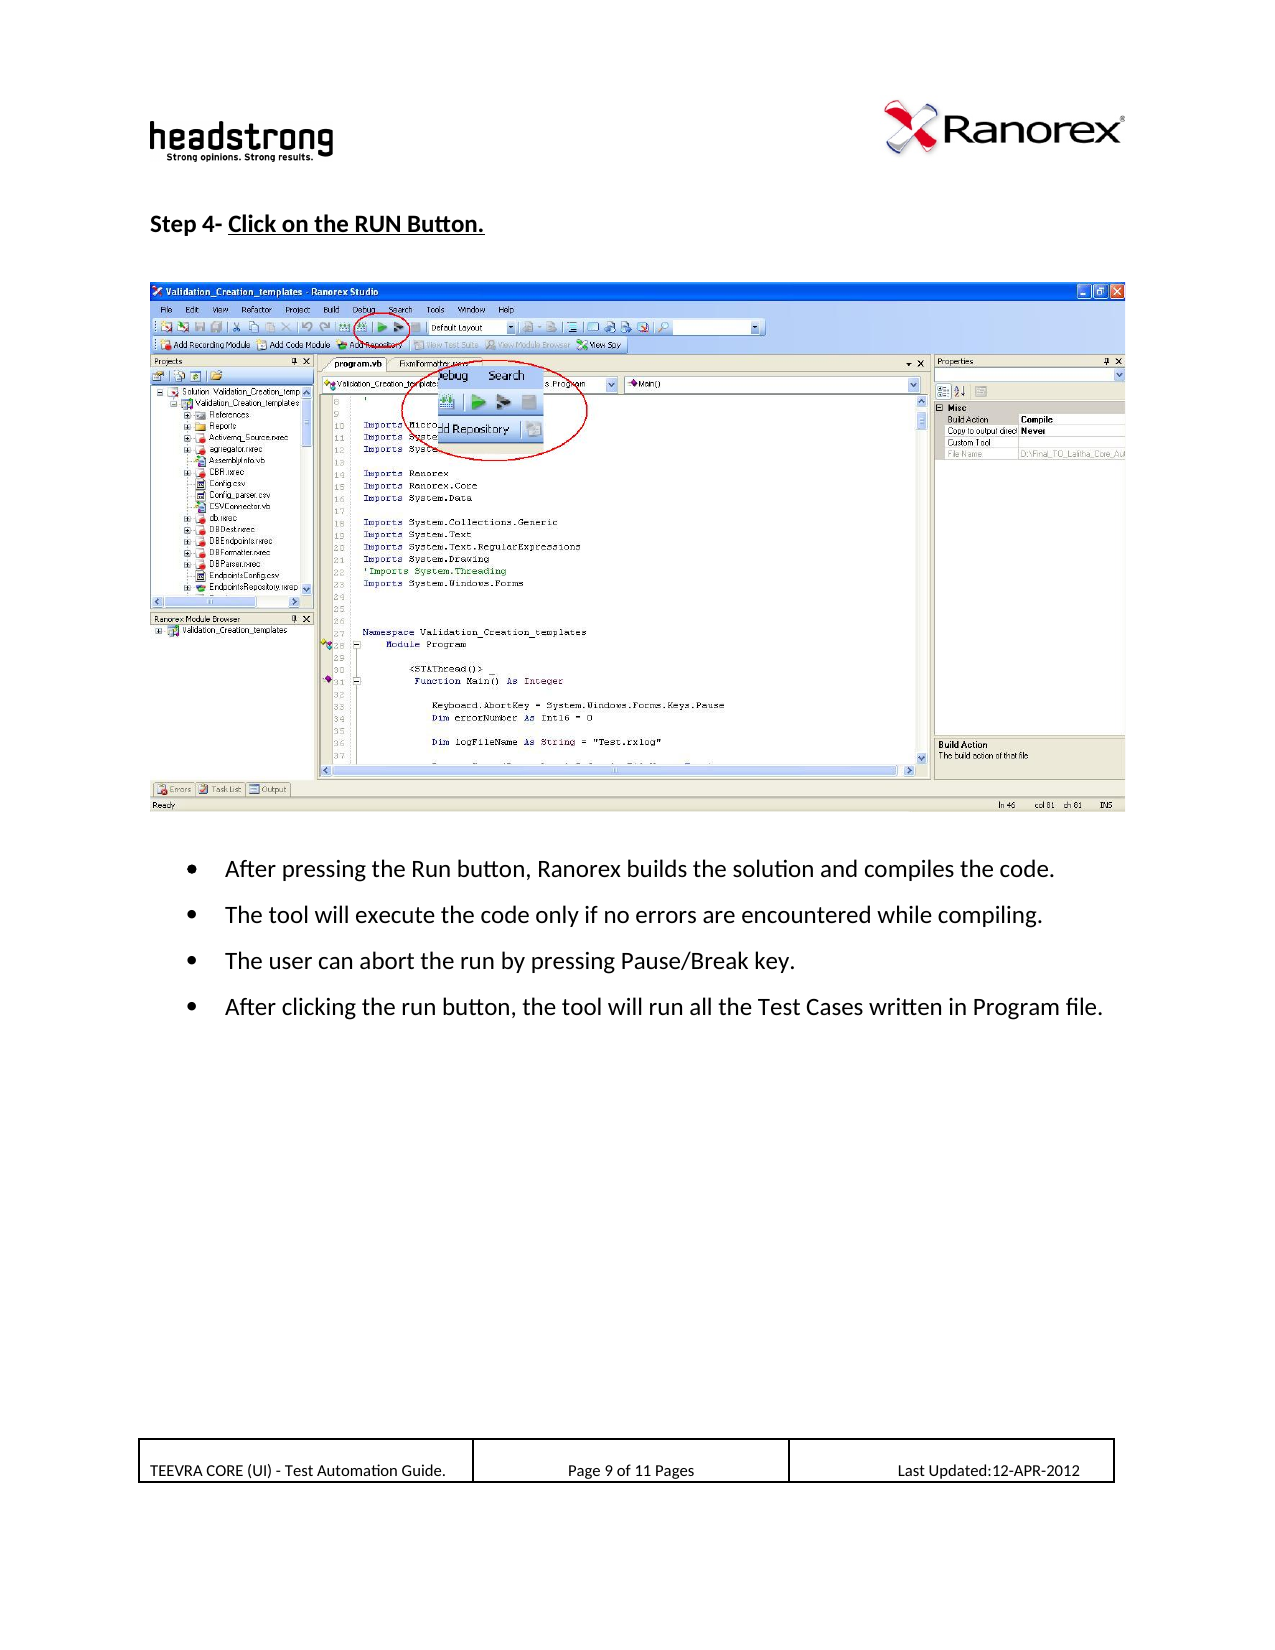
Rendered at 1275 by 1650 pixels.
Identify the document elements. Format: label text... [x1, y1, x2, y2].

list After clicking the run button, the tool will run all the Test Cases written in Program file. [187, 991, 1125, 1021]
picture [879, 95, 1125, 162]
picture [150, 121, 333, 162]
list The user can abort the run by pressing Pause/Break key. [187, 945, 1125, 976]
picture [150, 282, 1125, 812]
text Step 4- Click on the RUN Button. [150, 208, 1125, 238]
list The tool will execute the code only if no errors are encountered while compiling. [187, 899, 1125, 930]
list After pressing the Run button, Ranorex builds the solution and compiles the code. [187, 854, 1125, 884]
